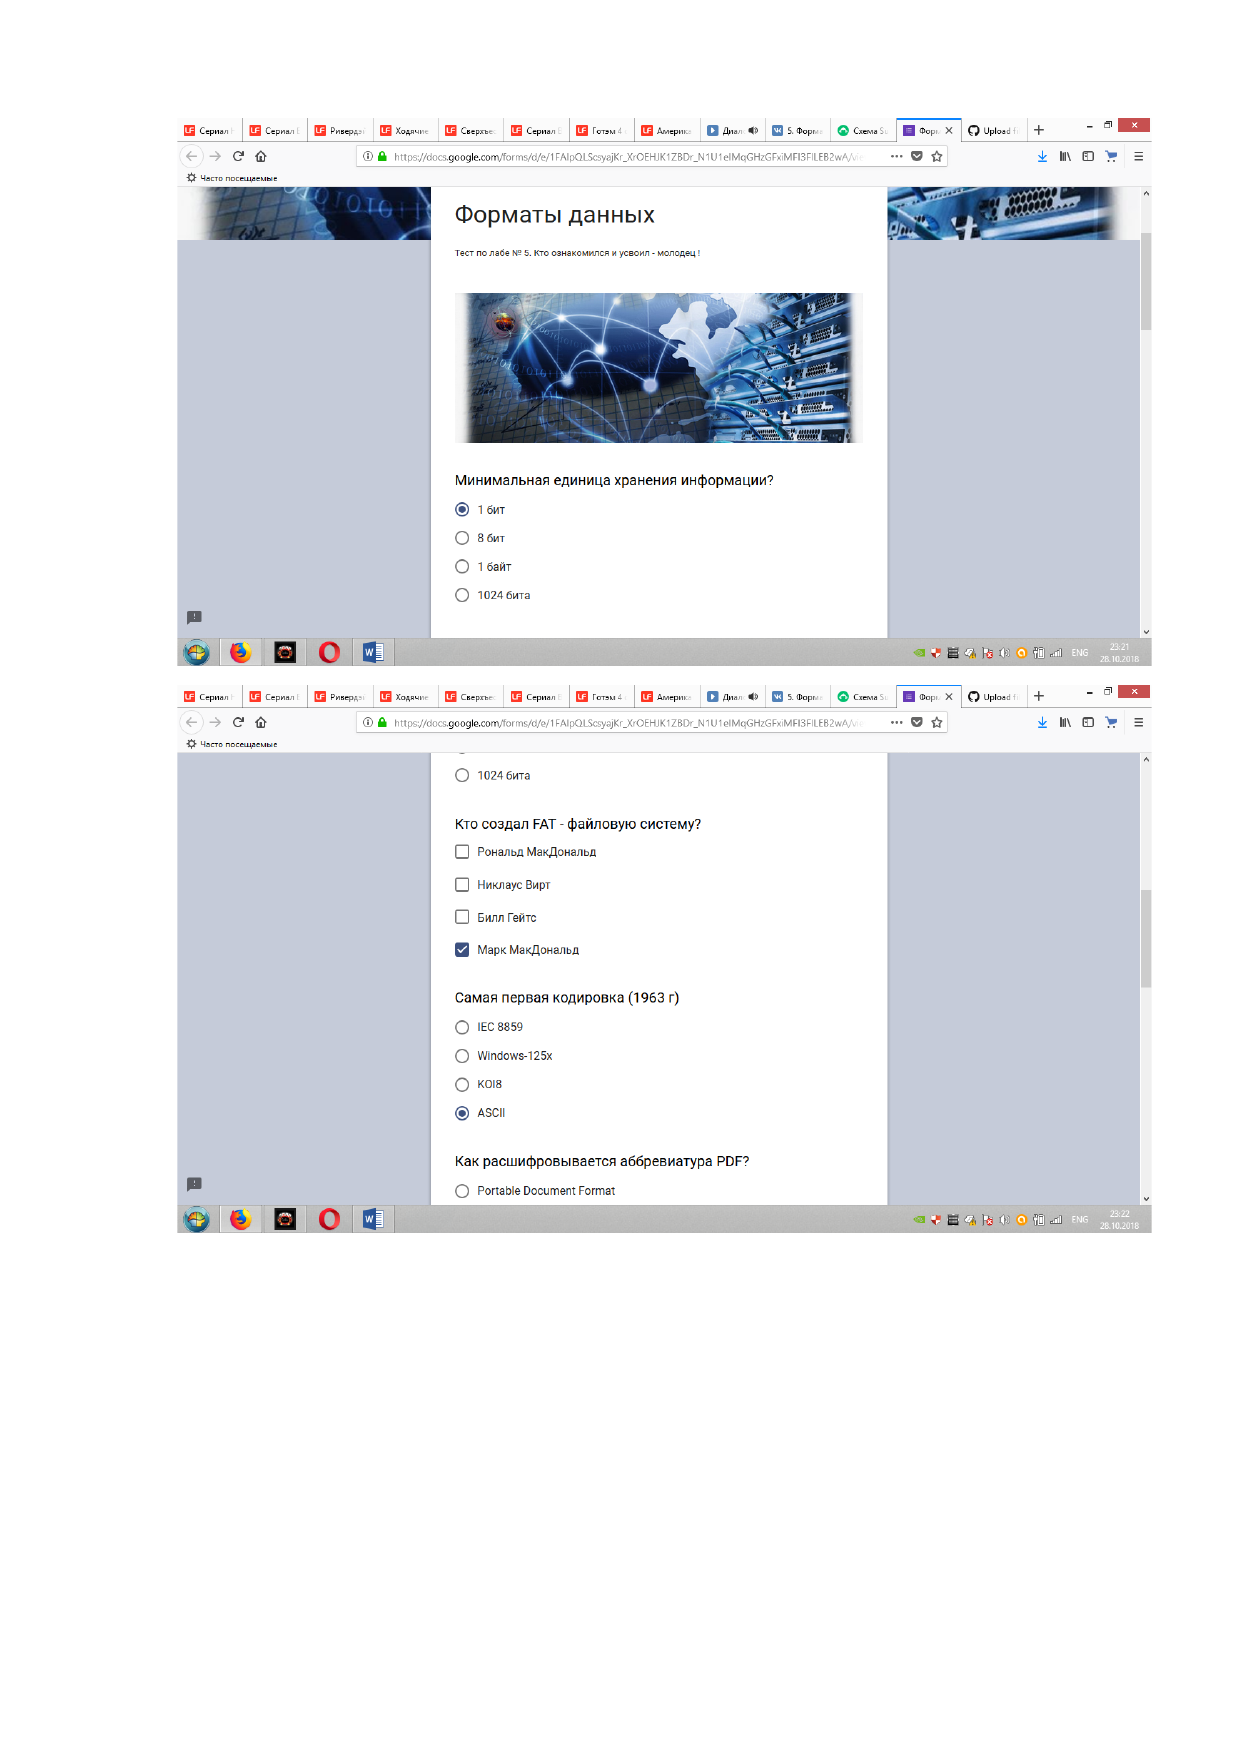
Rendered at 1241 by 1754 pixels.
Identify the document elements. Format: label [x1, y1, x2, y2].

picture [177, 118, 1152, 666]
picture [177, 685, 1152, 1233]
